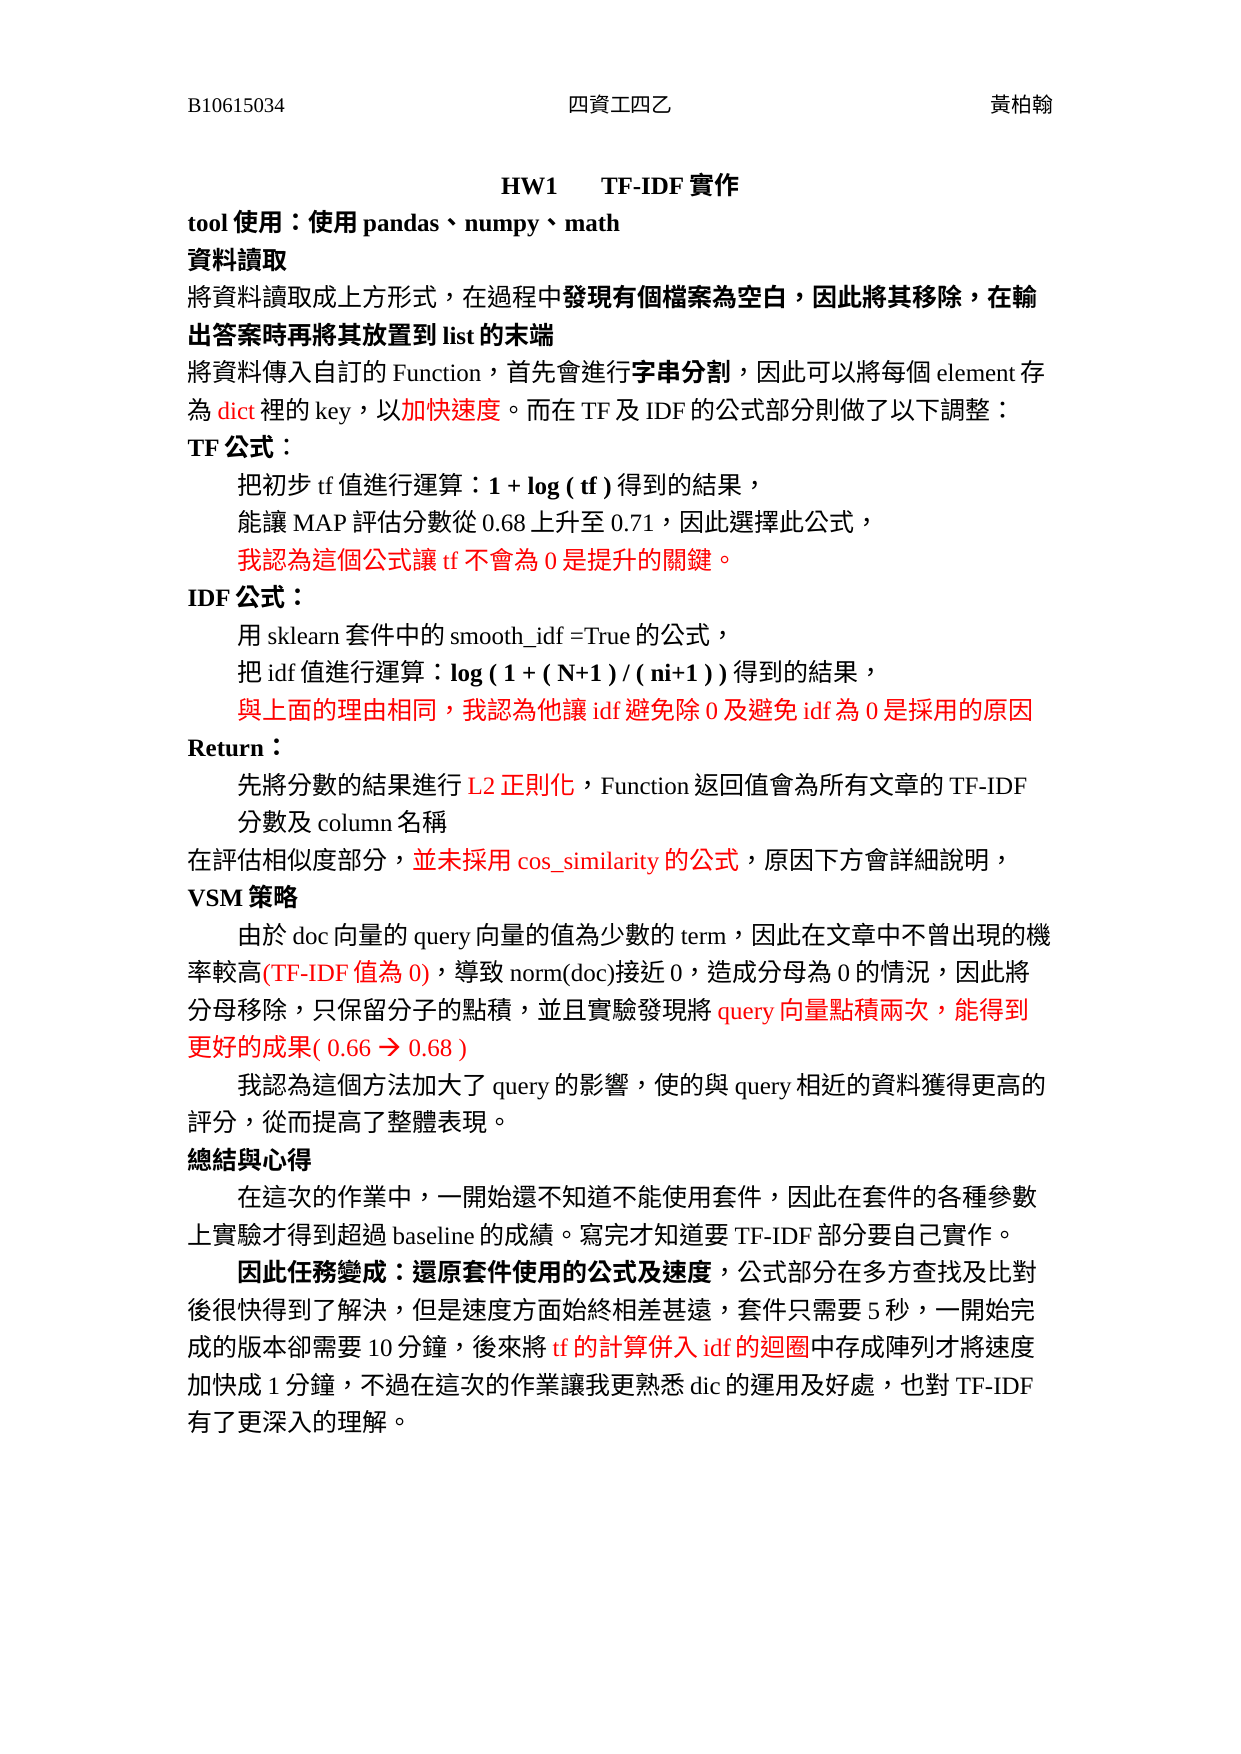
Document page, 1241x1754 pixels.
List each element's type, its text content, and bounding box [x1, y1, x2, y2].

text Return： [187, 727, 1053, 764]
text 我認為這個公式讓tf 不會為0是提升的關鍵。 [187, 539, 1053, 577]
text VSM策略 [187, 877, 1053, 914]
text 先將分數的結果進行L2正則化，Function返回值會為所有文章的TF-IDF分數及column名稱 [237, 764, 1053, 839]
text 用sklearn套件中的smooth_idf =True的公式， [187, 614, 1053, 652]
text 把idf值進行運算：log ( 1 + ( N+1 ) / ( ni+1 ) ) 得到的結果， [187, 652, 1053, 689]
text 把初步tf值進行運算：1 + log ( tf ) 得到的結果， [187, 464, 1053, 502]
text 總結與心得 [187, 1139, 1053, 1177]
text 因此任務變成：還原套件使用的公式及速度，公式部分在多方查找及比對後很快得到了解決，但是速度方面始終相差甚遠，套件只需要5秒，一開始完成的版本卻需要10分鐘，後來將tf的計算併入idf的迴圈中存成陣列才將速度加快成1分鐘，不過在這次的作業讓我更熟悉dic的運用及好處，也對TF-IDF有了更深入的理解。 [187, 1252, 1053, 1439]
text 在這次的作業中，一開始還不知道不能使用套件，因此在套件的各種參數上實驗才得到超過baseline的成績。寫完才知道要TF-IDF部分要自己實作。 [187, 1177, 1053, 1252]
text HW1 TF-IDF 實作 [187, 164, 1053, 202]
text 在評估相似度部分，並未採用cos_similarity的公式，原因下方會詳細說明， [187, 839, 1053, 877]
text tool使用：使用pandas、numpy、math [187, 202, 1053, 239]
text 與上面的理由相同，我認為他讓idf避免除0及避免idf為0是採用的原因 [187, 689, 1053, 727]
text 將資料讀取成上方形式，在過程中發現有個檔案為空白，因此將其移除，在輸出答案時再將其放置到list的末端 [187, 277, 1053, 352]
text 我認為這個方法加大了query的影響，使的與query相近的資料獲得更高的評分，從而提高了整體表現。 [187, 1064, 1053, 1139]
text 資料讀取 [187, 239, 1053, 277]
text 將資料傳入自訂的Function，首先會進行字串分割，因此可以將每個element存為dict裡的key，以加快速度。而在TF及IDF的公式部分則做了以下調整： [187, 352, 1053, 427]
text TF公式： [187, 427, 1053, 464]
text IDF公式： [187, 577, 1053, 614]
text 能讓MAP評估分數從0.68上升至0.71，因此選擇此公式， [187, 502, 1053, 539]
text 由於doc向量的query向量的值為少數的term，因此在文章中不曾出現的機率較高(TF-IDF值為0)，導致norm(doc)接近0，造成分母為0的情況，因此將分母移除，只保留分子的點積，並且實驗發現將query向量點積兩次，能得到更好的成果( 0.66 0.68 ) [187, 914, 1053, 1064]
